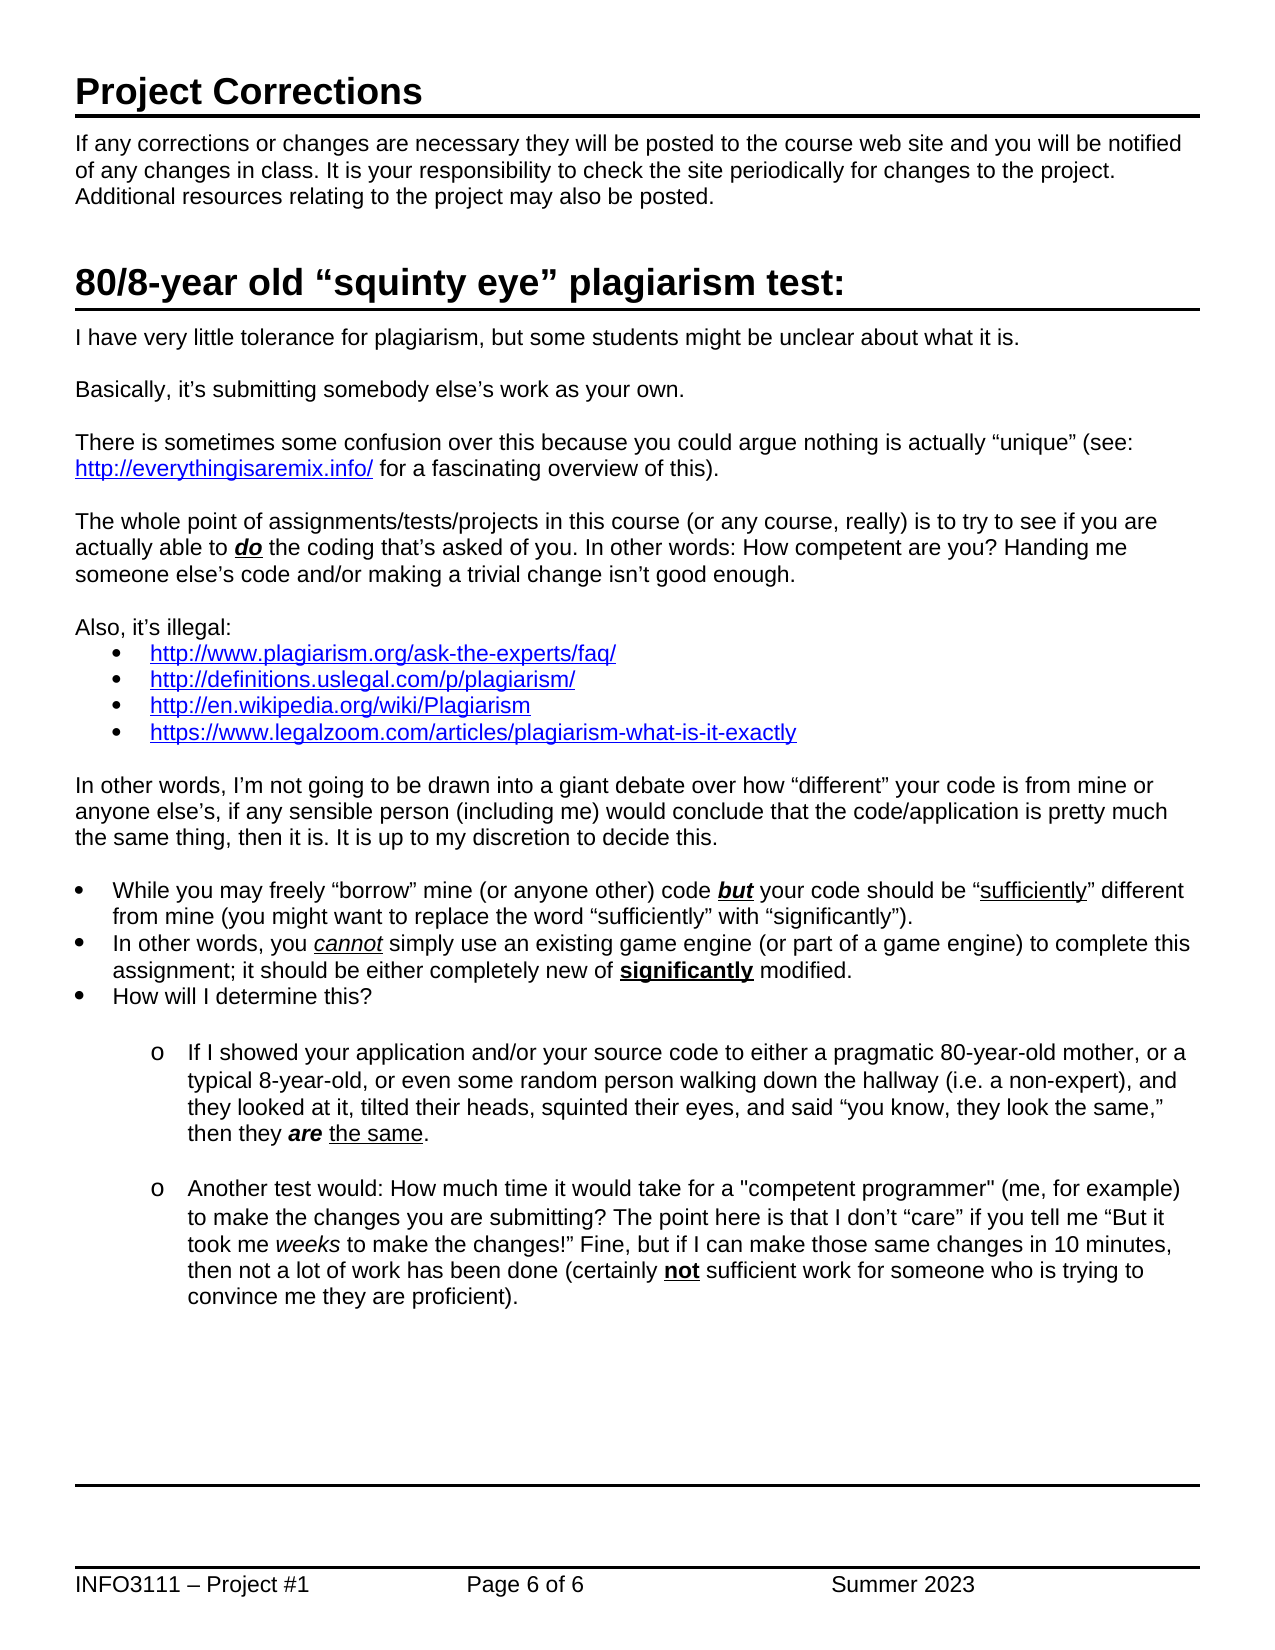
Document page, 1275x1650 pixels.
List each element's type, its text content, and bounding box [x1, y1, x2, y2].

text Also, it’s illegal: [75, 613, 1200, 640]
list How will I determine this? [75, 983, 1200, 1010]
list https://www.legalzoom.com/articles/plagiarism-what-is-it-exactly [112, 719, 1200, 745]
text If any corrections or changes are necessary they will be posted to the course web site and you will be notified of any changes in class. It is your responsibility to check the site periodically for changes to the project. Additional resources relating to the project may also be posted. [75, 130, 1200, 209]
text Basically, it’s submitting somebody else’s work as your own. [75, 376, 1200, 403]
title 80/8-year old “squinty eye” plagiarism test: [75, 261, 1200, 308]
text In other words, I’m not going to be drawn into a giant debate over how “different” your code is from mine or anyone else’s, if any sensible person (including me) would conclude that the code/application is pretty much the same thing, then it is. It is up to my discretion to decide this. [75, 772, 1200, 851]
text There is sometimes some confusion over this because you could argue nothing is actually “unique” (see: http://everythingisaremix.info/ for a fascinating overview of this). [75, 429, 1200, 482]
text I have very little tolerance for plagiarism, but some students might be unclear about what it is. [75, 323, 1200, 350]
list http://www.plagiarism.org/ask-the-experts/faq/ [112, 640, 1200, 666]
list In other words, you cannot simply use an existing game engine (or part of a game engine) to complete this assignment; it should be either completely new of significantly modified. [75, 930, 1200, 983]
text The whole point of assignments/tests/projects in this course (or any course, really) is to try to see if you are actually able to do the coding that’s asked of you. In other words: How competent are you? Handing me someone else’s code and/or making a trivial change isn’t good enough. [75, 508, 1200, 587]
list Another test would: How much time it would take for a "competent programmer" (me, for example) to make the changes you are submitting? The point here is that I don’t “care” if you tell me “But it took me weeks to make the changes!” Fine, but if I can make those same changes in 10 minutes, then not a lot of work has been done (certainly not sufficient work for someone who is trying to convince me they are proficient). [150, 1175, 1200, 1310]
list While you may freely “borrow” mine (or anyone other) code but your code should be “sufficiently” different from mine (you might want to replace the word “sufficiently” with “significantly”). [75, 877, 1200, 930]
list http://en.wikipedia.org/wiki/Plagiarism [112, 692, 1200, 719]
title Project Corrections [75, 69, 1200, 114]
list http://definitions.uslegal.com/p/plagiarism/ [112, 666, 1200, 692]
list If I showed your application and/or your source code to either a pragmatic 80-year-old mother, or a typical 8-year-old, or even some random person walking down the hallway (i.e. a non-expert), and they looked at it, tilted their heads, squinted their eyes, and said “you know, they look the same,” then they are the same. [150, 1038, 1200, 1175]
